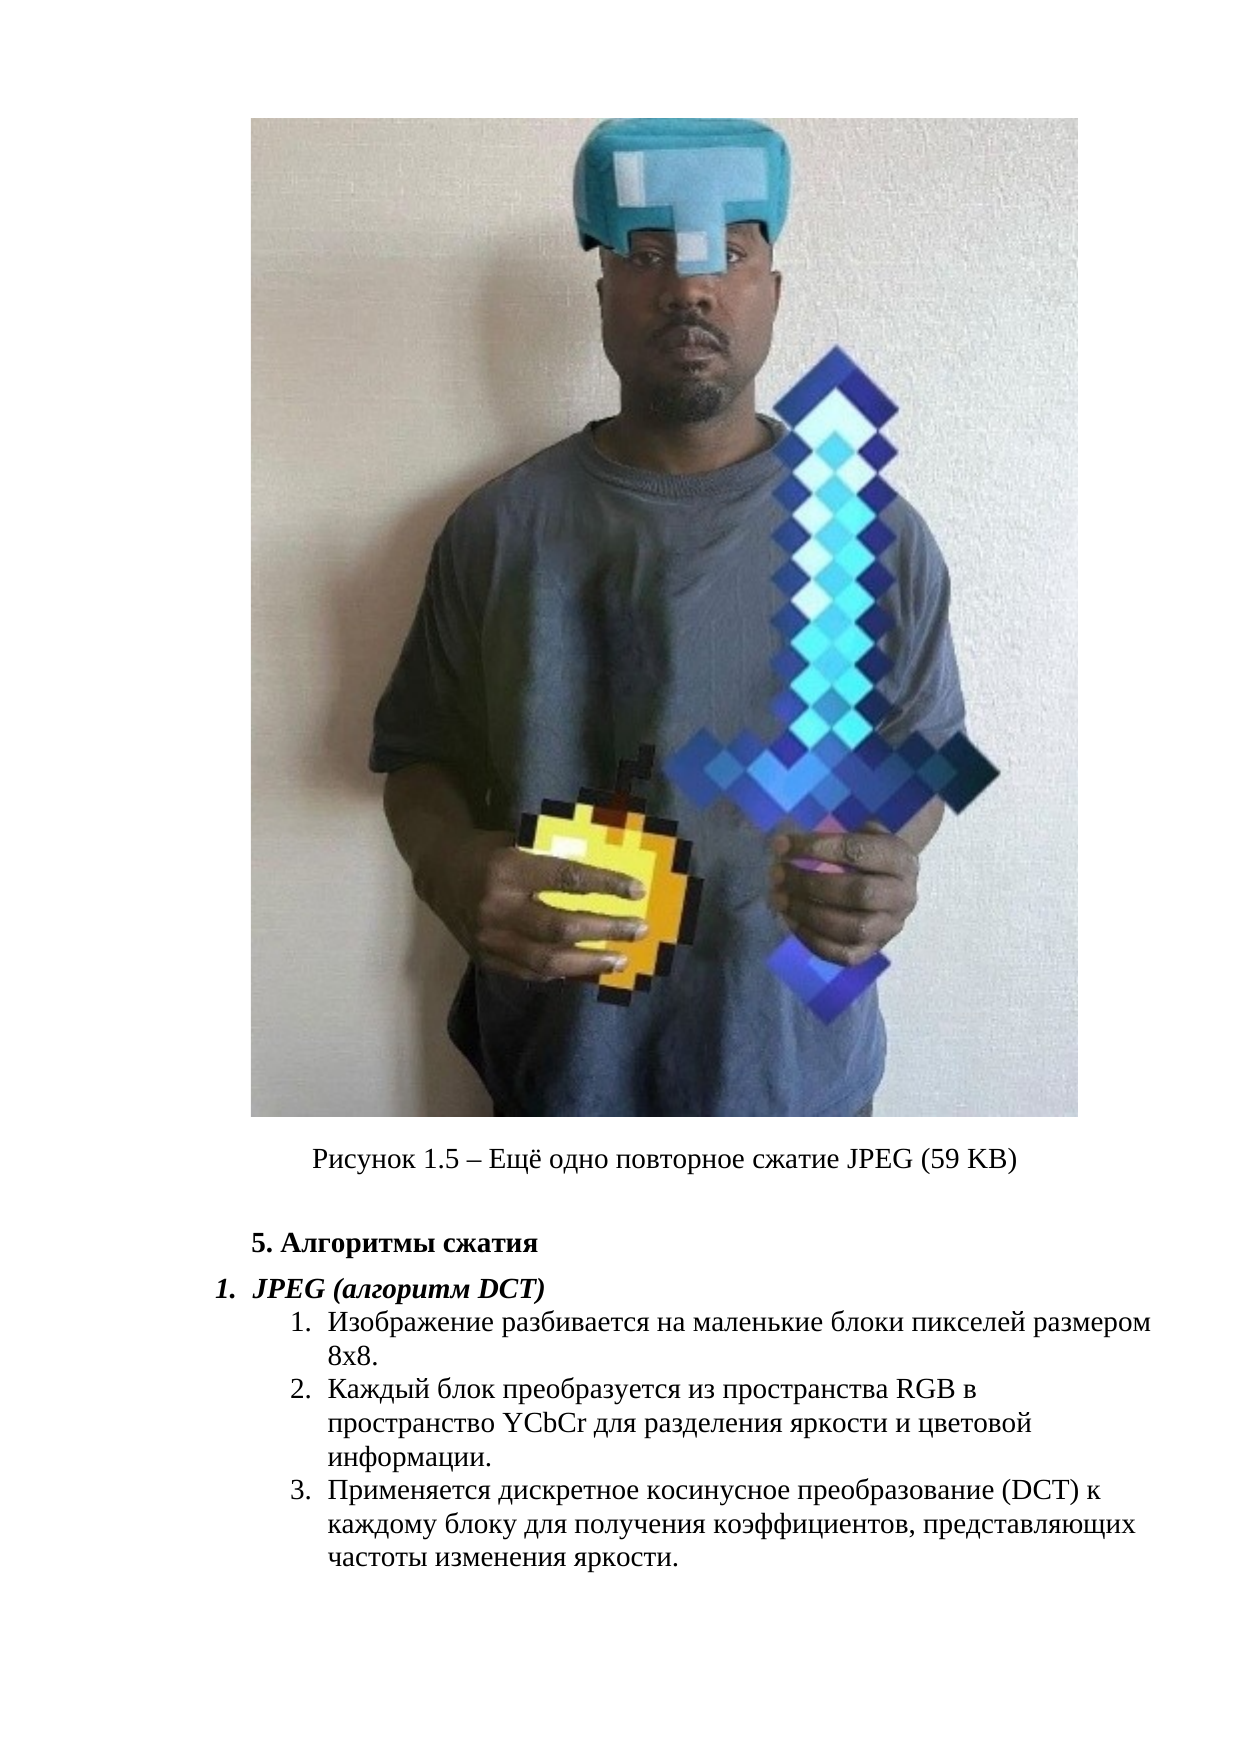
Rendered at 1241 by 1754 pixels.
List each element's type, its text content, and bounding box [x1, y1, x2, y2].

picture [250, 118, 1078, 1117]
list JPEG (алгоритм DCT) [215, 1271, 1152, 1304]
list Каждый блок преобразуется из пространства RGB в пространство YCbCr для разделения яркости и цветовой информации. [290, 1372, 1152, 1472]
text Рисунок 1.5 – Ещё одно повторное сжатие JPEG (59 KB) [177, 1141, 1152, 1175]
list Применяется дискретное косинусное преобразование (DCT) к каждому блоку для получения коэффициентов, представляющих частоты изменения яркости. [290, 1472, 1152, 1573]
list Изображение разбивается на маленькие блоки пикселей размером 8x8. [290, 1304, 1152, 1372]
subtitle Алгоритмы сжатия [251, 1225, 1152, 1258]
